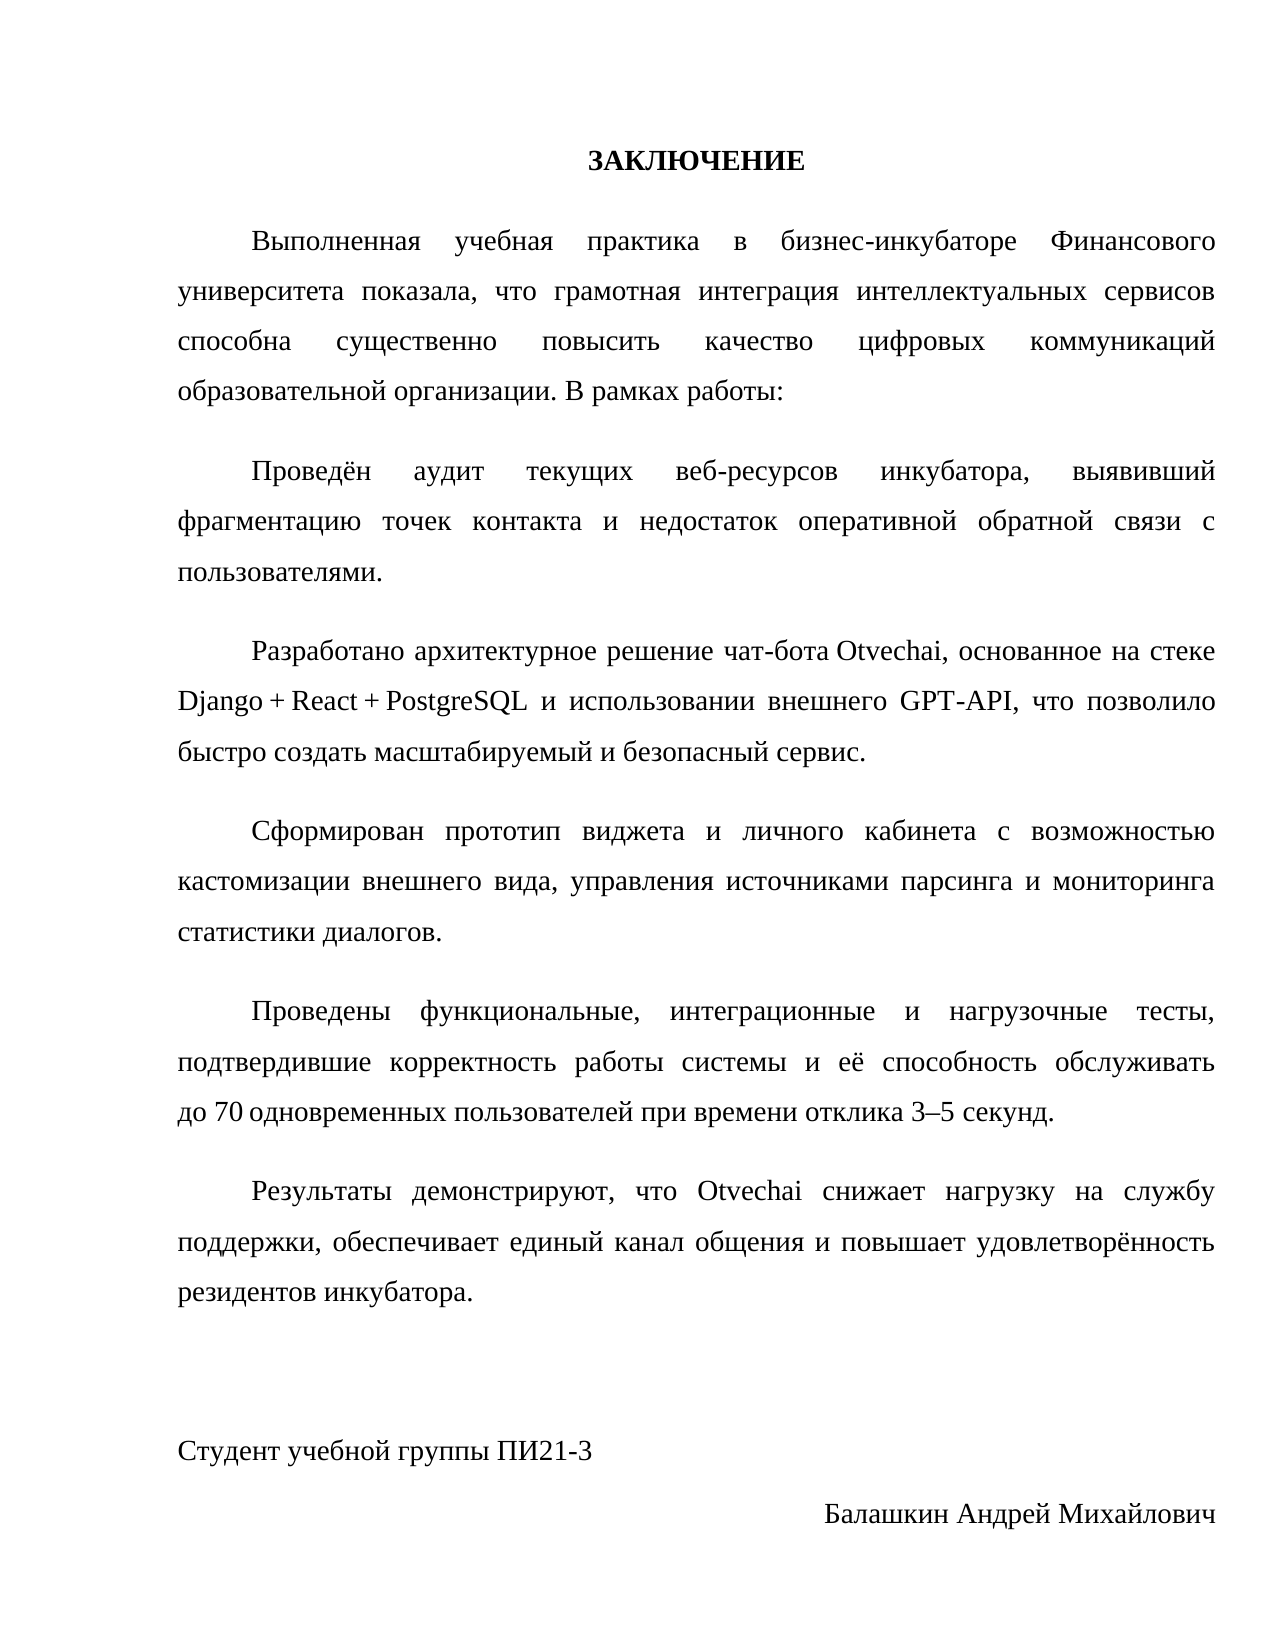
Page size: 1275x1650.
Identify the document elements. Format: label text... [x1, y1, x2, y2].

text Проведены функциональные, интеграционные и нагрузочные тесты, подтвердившие корректность работы системы и её способность обслуживать до 70 одновременных пользователей при времени отклика 3–5 секунд. [177, 993, 1216, 1127]
text Студент учебной группы ПИ21-3 [177, 1433, 1216, 1467]
subtitle ЗАКЛЮЧЕНИЕ [177, 143, 1216, 177]
text Балашкин Андрей Михайлович [177, 1496, 1216, 1529]
text Проведён аудит текущих веб-ресурсов инкубатора, выявивший фрагментацию точек контакта и недостаток оперативной обратной связи с пользователями. [177, 453, 1216, 587]
text Разработано архитектурное решение чат-бота Otvechai, основанное на стеке Django + React + PostgreSQL и использовании внешнего GPT-API, что позволило быстро создать масштабируемый и безопасный сервис. [177, 633, 1216, 767]
text Выполненная учебная практика в бизнес-инкубаторе Финансового университета показала, что грамотная интеграция интеллектуальных сервисов способна существенно повысить качество цифровых коммуникаций образовательной организации. В рамках работы: [177, 223, 1216, 407]
text Результаты демонстрируют, что Otvechai снижает нагрузку на службу поддержки, обеспечивает единый канал общения и повышает удовлетворённость резидентов инкубатора. [177, 1173, 1216, 1308]
text Сформирован прототип виджета и личного кабинета с возможностью кастомизации внешнего вида, управления источниками парсинга и мониторинга статистики диалогов. [177, 813, 1216, 947]
